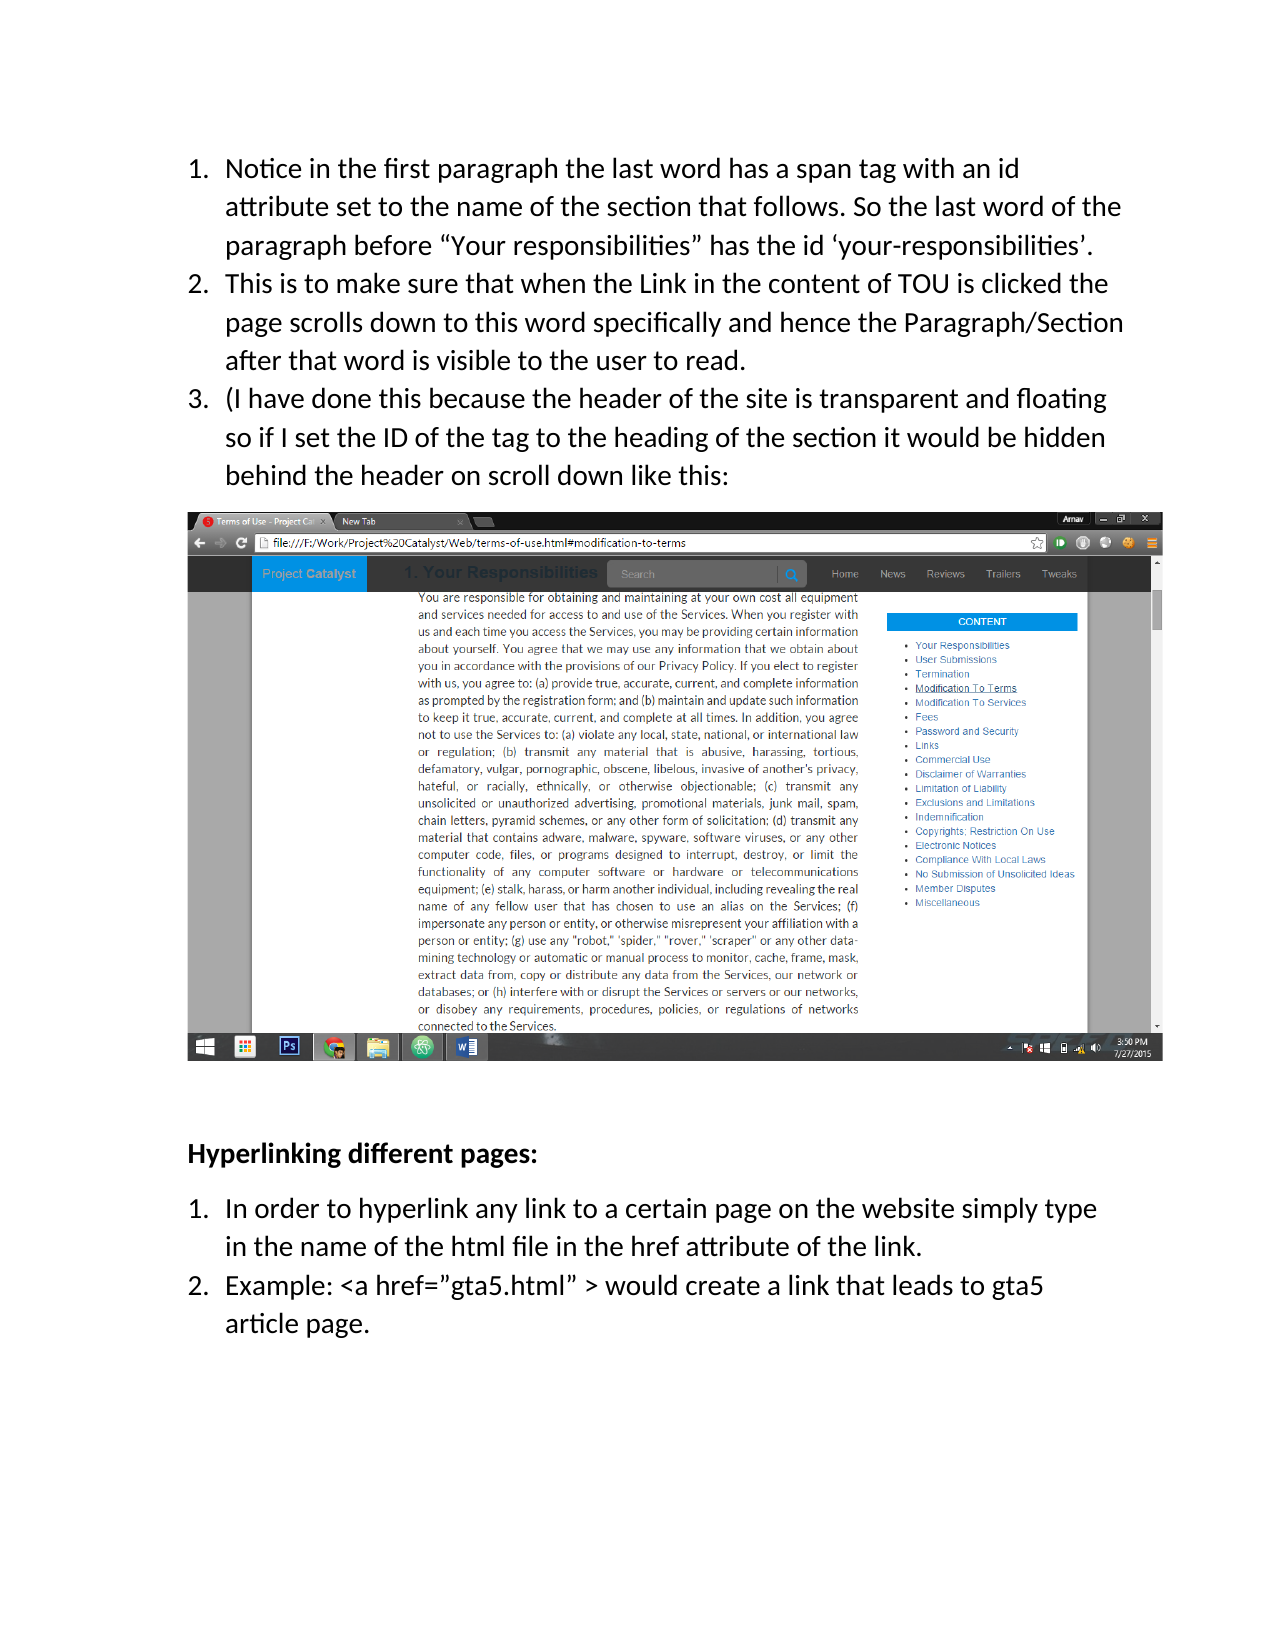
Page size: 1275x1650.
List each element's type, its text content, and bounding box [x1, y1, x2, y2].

list (I have done this because the header of the site is transparent and floating so if I set the ID of the tag to the heading of the section it would be hidden behind the header on scroll down like this: [187, 381, 1125, 493]
list In order to hyperlink any link to a certain page on the website simply type in the name of the html file in the href attribute of the link. [187, 1190, 1125, 1264]
text Hyperlinking different pages: [187, 1135, 1125, 1170]
list Example: <a href=”gta5.html” > would create a link that leads to gta5 article page. [187, 1267, 1125, 1341]
picture [187, 512, 1163, 1061]
list This is to make sure that when the Link in the content of TOU is clicked the page scrolls down to this word specifically and hence the Paragraph/Section after that word is visible to the user to read. [187, 265, 1125, 378]
list Notice in the first paragraph the last word has a span tag with an id attribute set to the name of the section that follows. So the last word of the paragraph before “Your responsibilities” has the id ‘your-responsibilities’. [187, 150, 1125, 262]
